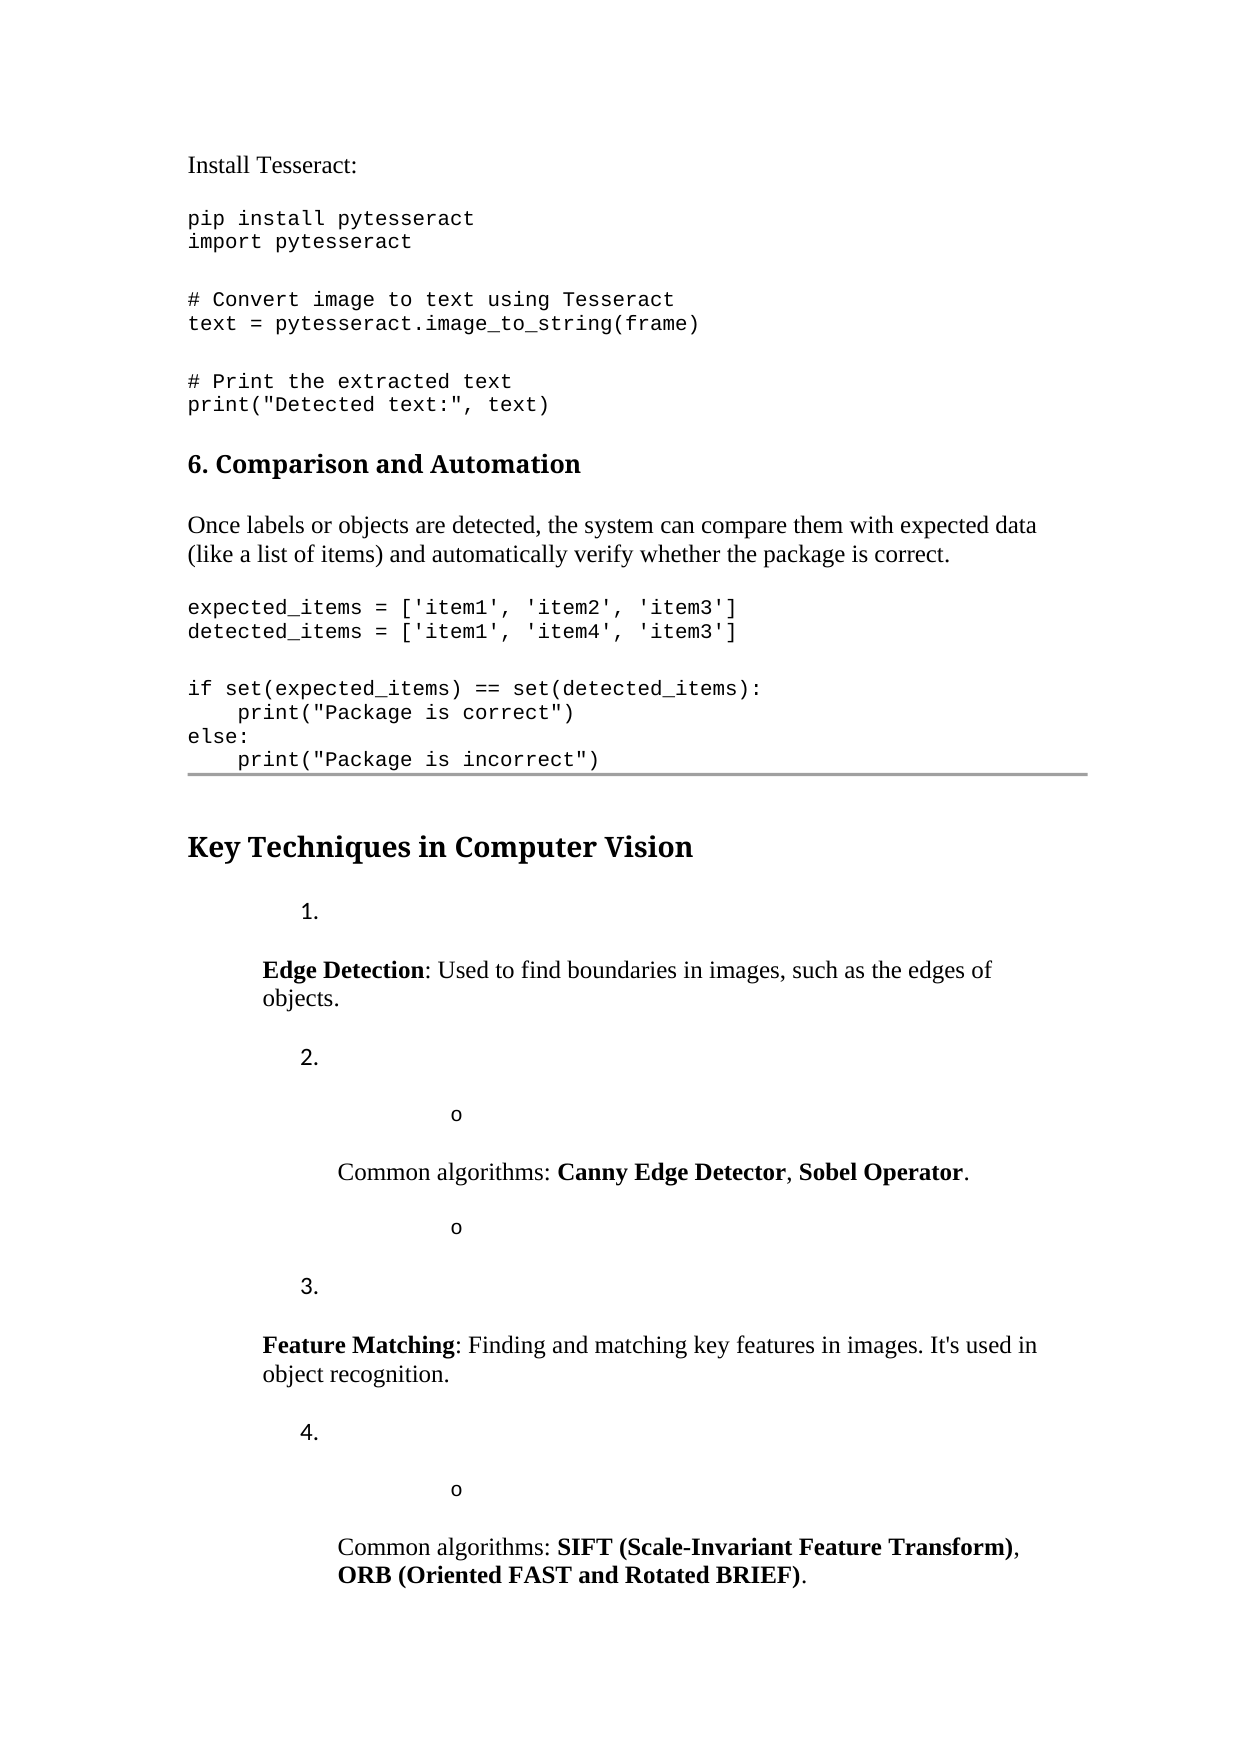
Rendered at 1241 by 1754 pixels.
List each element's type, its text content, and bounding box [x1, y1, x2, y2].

text Feature Matching: Finding and matching key features in images. It's used in object recognition. [262, 1330, 1053, 1387]
text Common algorithms: SIFT (Scale-Invariant Feature Transform), ORB (Oriented FAST and Rotated BRIEF). [337, 1532, 1053, 1589]
text print("Package is incorrect") [187, 749, 1053, 772]
text detected_items = ['item1', 'item4', 'item3'] [187, 621, 1053, 644]
text if set(expected_items) == set(detected_items): [187, 678, 1053, 702]
text Common algorithms: Canny Edge Detector, Sobel Operator. [337, 1157, 1053, 1185]
text else: [187, 726, 1053, 749]
text print("Package is correct") [187, 702, 1053, 726]
subtitle Key Techniques in Computer Vision [187, 827, 1053, 866]
text expected_items = ['item1', 'item2', 'item3'] [187, 597, 1053, 621]
text Install Tesseract: [187, 150, 1053, 179]
text pip install pytesseract [187, 208, 1053, 232]
text Once labels or objects are detected, the system can compare them with expected data (like a list of items) and automatically verify whether the package is correct. [187, 510, 1053, 568]
text print("Detected text:", text) [187, 394, 1053, 418]
subtitle 6. Comparison and Automation [187, 447, 1053, 481]
text # Print the extracted text [187, 371, 1053, 394]
text import pytesseract [187, 232, 1053, 255]
text text = pytesseract.image_to_string(frame) [187, 313, 1053, 337]
text # Convert image to text using Tesseract [187, 289, 1053, 313]
text Edge Detection: Used to find boundaries in images, such as the edges of objects. [262, 955, 1053, 1012]
